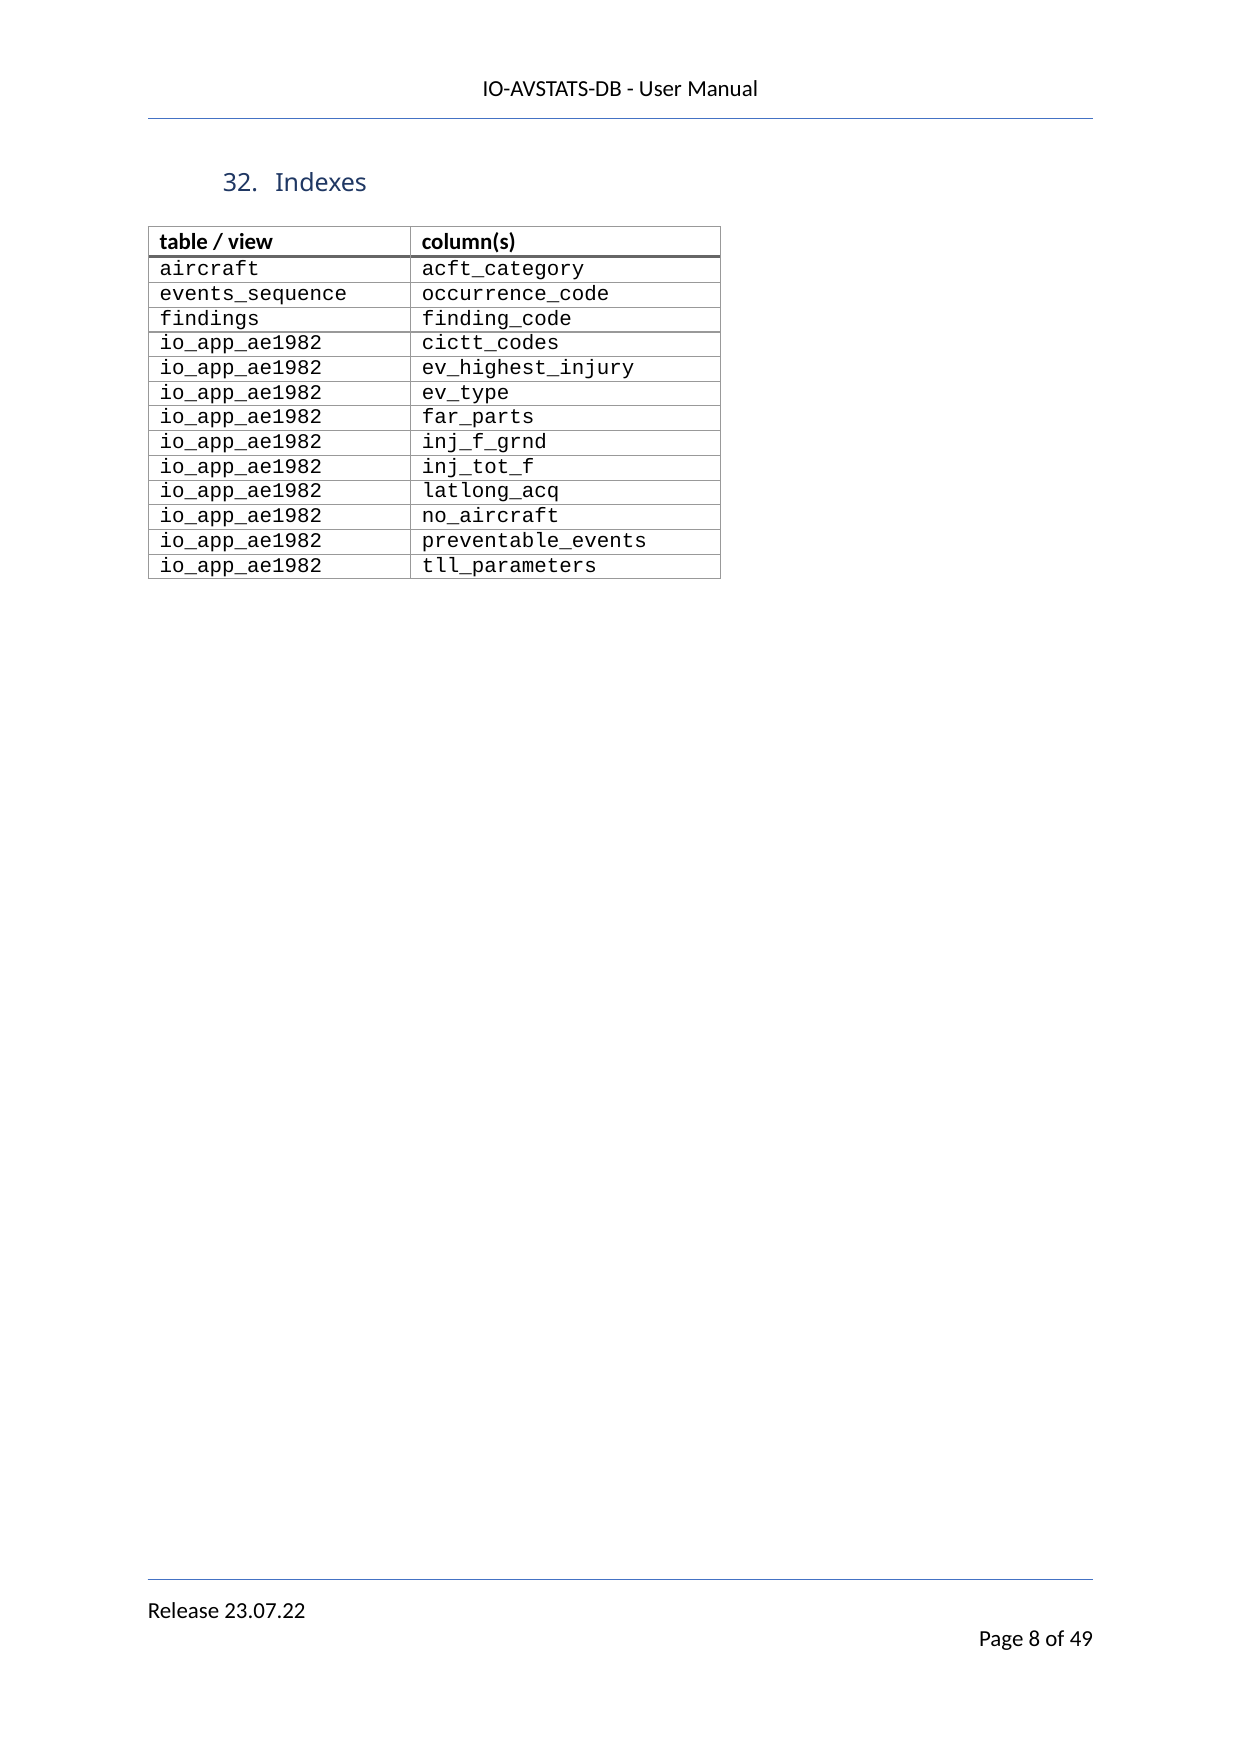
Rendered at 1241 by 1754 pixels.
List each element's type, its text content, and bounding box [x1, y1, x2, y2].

table_cell io_app_ae1982 [149, 431, 410, 455]
table_cell latlong_acq [411, 481, 720, 504]
table_cell io_app_ae1982 [149, 530, 410, 553]
table_cell aircraft [149, 258, 410, 282]
table_cell inj_f_grnd [411, 431, 720, 455]
table_cell io_app_ae1982 [149, 456, 410, 479]
table_cell io_app_ae1982 [149, 406, 410, 430]
table_cell io_app_ae1982 [149, 333, 410, 356]
table_cell tll_parameters [411, 555, 720, 578]
table_cell no_aircraft [411, 505, 720, 529]
table_cell finding_code [411, 308, 720, 331]
table_cell io_app_ae1982 [149, 481, 410, 504]
table_cell preventable_events [411, 530, 720, 553]
table_cell io_app_ae1982 [149, 555, 410, 578]
table_cell events_sequence [149, 283, 410, 307]
table_header column(s) [411, 227, 720, 255]
table_cell io_app_ae1982 [149, 382, 410, 405]
table_cell ev_highest_injury [411, 357, 720, 381]
table_cell far_parts [411, 406, 720, 430]
table_cell occurrence_code [411, 283, 720, 307]
table_cell cictt_codes [411, 333, 720, 356]
table_cell findings [149, 308, 410, 331]
table_header table / view [149, 227, 410, 255]
table_cell io_app_ae1982 [149, 505, 410, 529]
table_cell inj_tot_f [411, 456, 720, 479]
table_cell io_app_ae1982 [149, 357, 410, 381]
table_cell acft_category [411, 258, 720, 282]
subtitle Indexes [223, 164, 1093, 198]
table_cell ev_type [411, 382, 720, 405]
